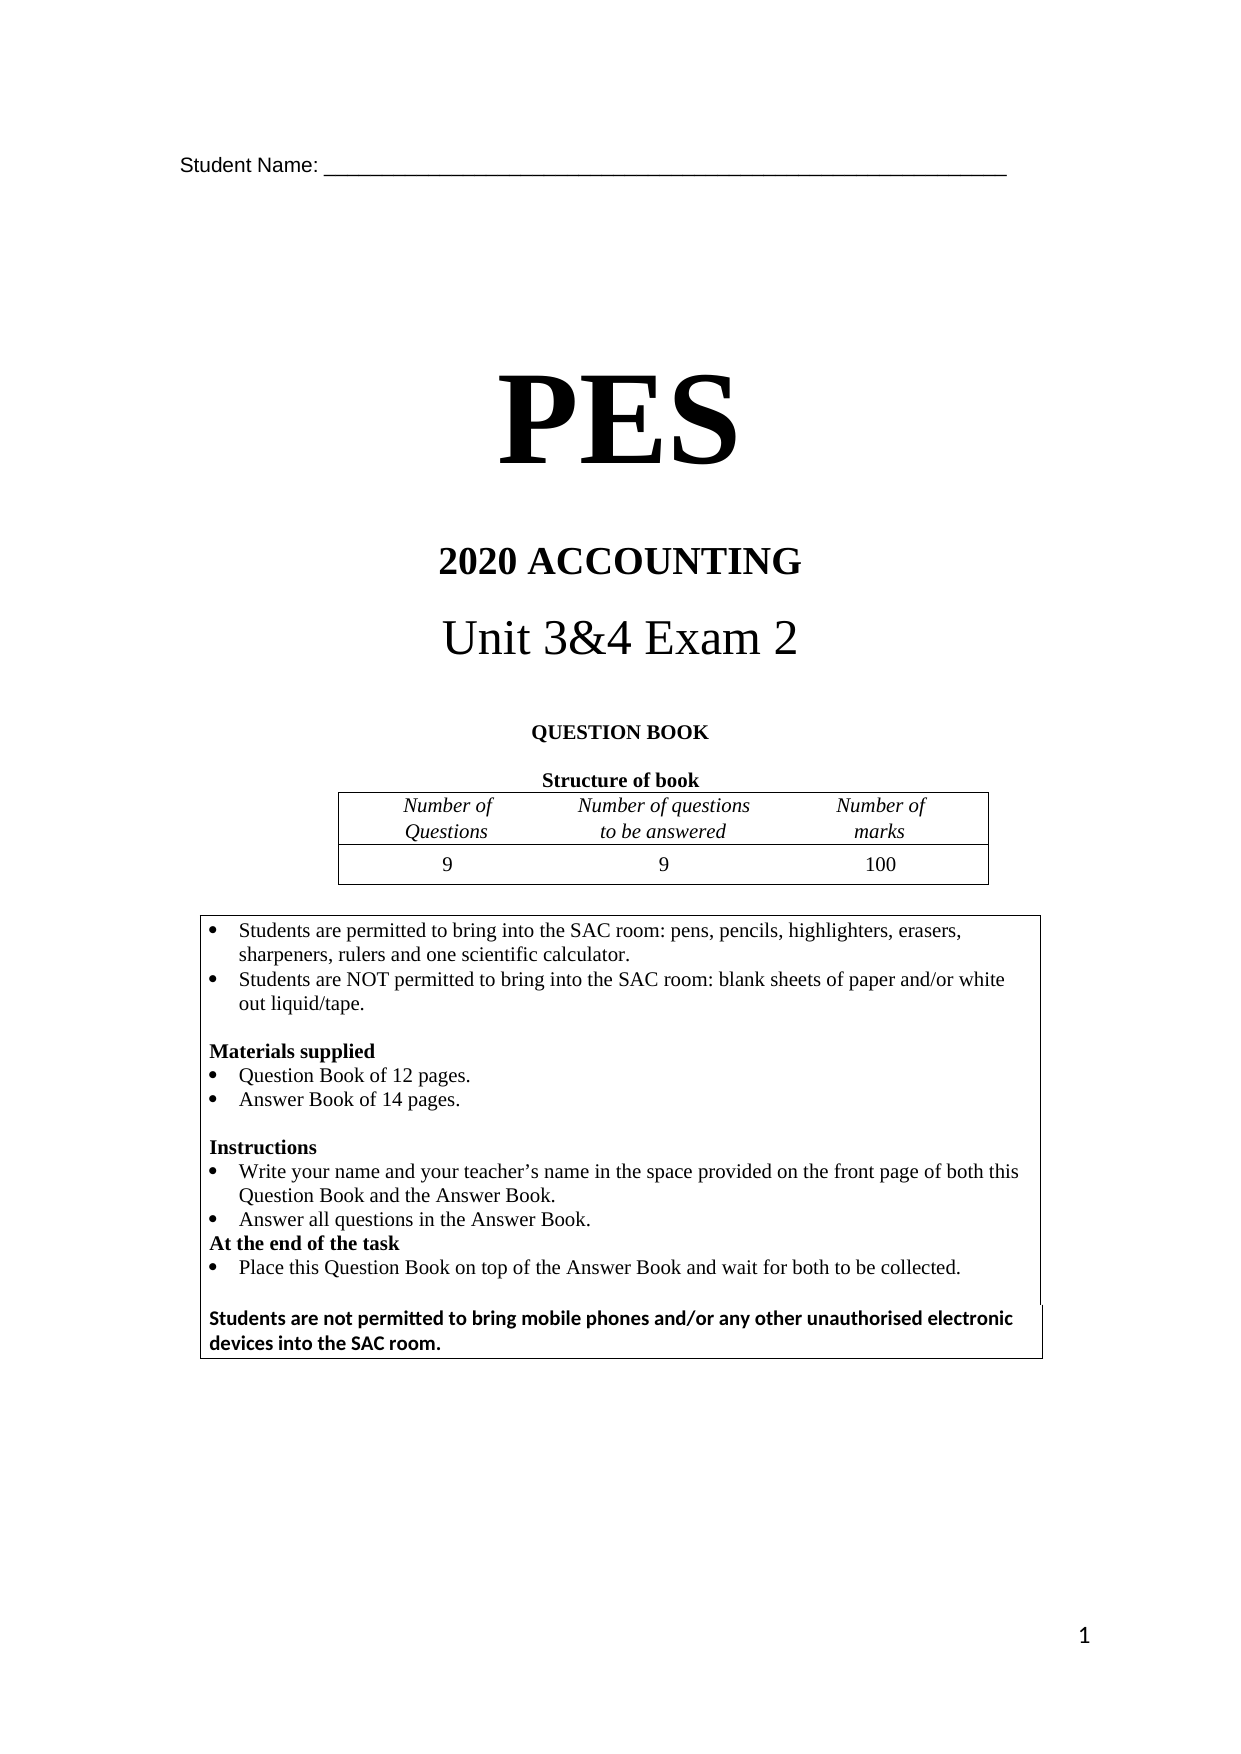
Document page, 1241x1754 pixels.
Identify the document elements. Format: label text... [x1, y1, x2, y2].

text At the end of the task [201, 1228, 1040, 1252]
text Structure of book [150, 768, 1091, 792]
table_cell 9 [339, 845, 556, 884]
list Write your name and your teacher’s name in the space provided on the front page of both this Question Book and the Answer Book. [201, 1156, 1040, 1204]
list Question Book of 12 pages. [201, 1059, 1040, 1084]
list Students are permitted to bring into the SAC room: pens, pencils, highlighters, erasers, sharpeners, rulers and one scientific calculator. [201, 916, 1040, 963]
list Answer Book of 14 pages. [201, 1084, 1040, 1111]
list Student Name: ___________________________________________________________ [179, 150, 1090, 177]
table_cell 100 [772, 845, 988, 884]
list Answer all questions in the Answer Book. [201, 1204, 1040, 1228]
list Place this Question Book on top of the Answer Book and wait for both to be collected. [201, 1252, 1040, 1279]
table_cell 9 [556, 845, 772, 884]
table_header Number of questions to be answered [556, 793, 772, 844]
text Students are not permitted to bring mobile phones and/or any other unauthorised electronic devices into the SAC room. [201, 1302, 1043, 1358]
list Students are NOT permitted to bring into the SAC room: blank sheets of paper and/or white out liquid/tape. [201, 963, 1040, 1014]
text 2020 ACCOUNTING [150, 538, 1090, 583]
table_header Number of marks [772, 793, 988, 844]
text Instructions [201, 1132, 1040, 1156]
table_header Number of Questions [339, 793, 556, 844]
text Materials supplied [201, 1036, 1040, 1059]
text PES [150, 339, 1090, 492]
text QUESTION BOOK [150, 720, 1090, 744]
subtitle Unit 3&4 Exam 2 [150, 608, 1090, 666]
